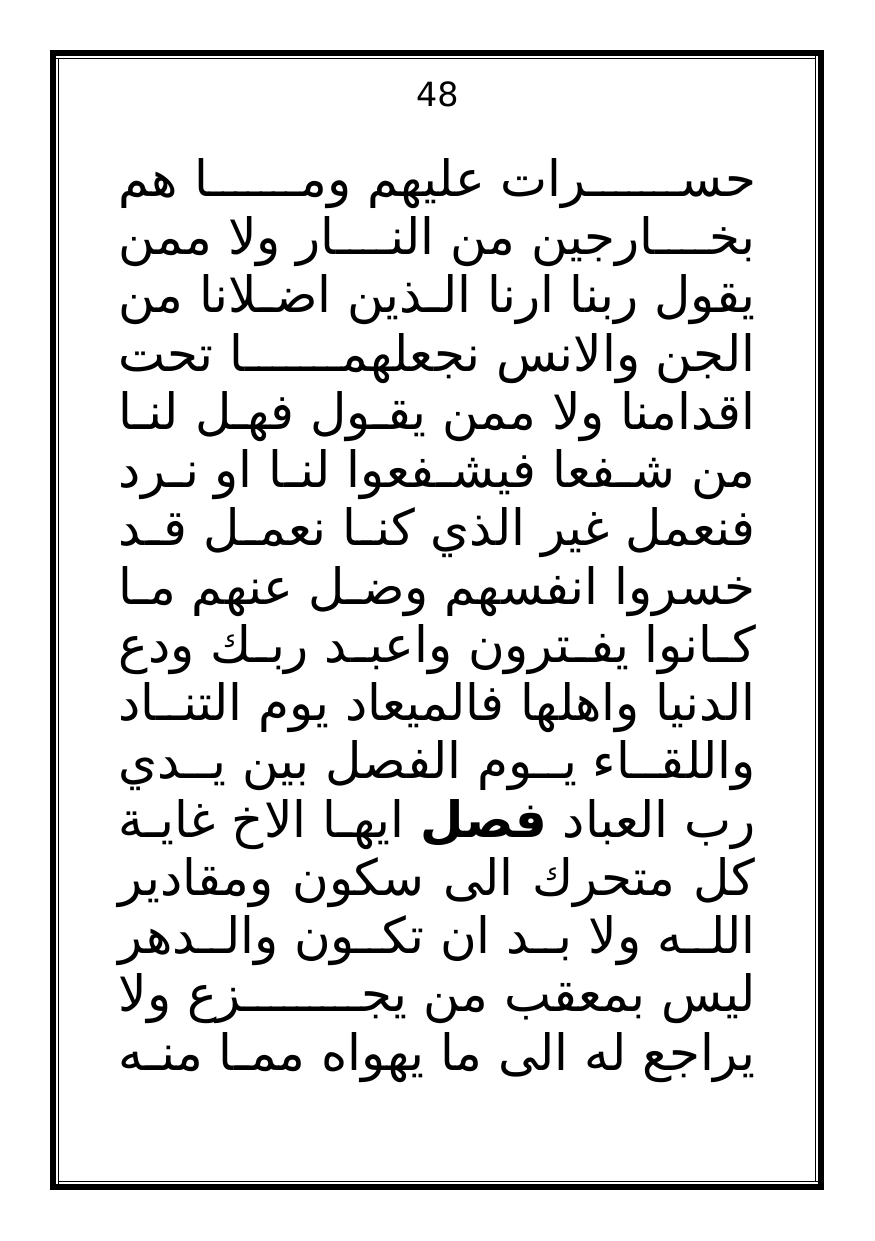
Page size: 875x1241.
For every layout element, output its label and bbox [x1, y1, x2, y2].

text [118, 150, 756, 1082]
